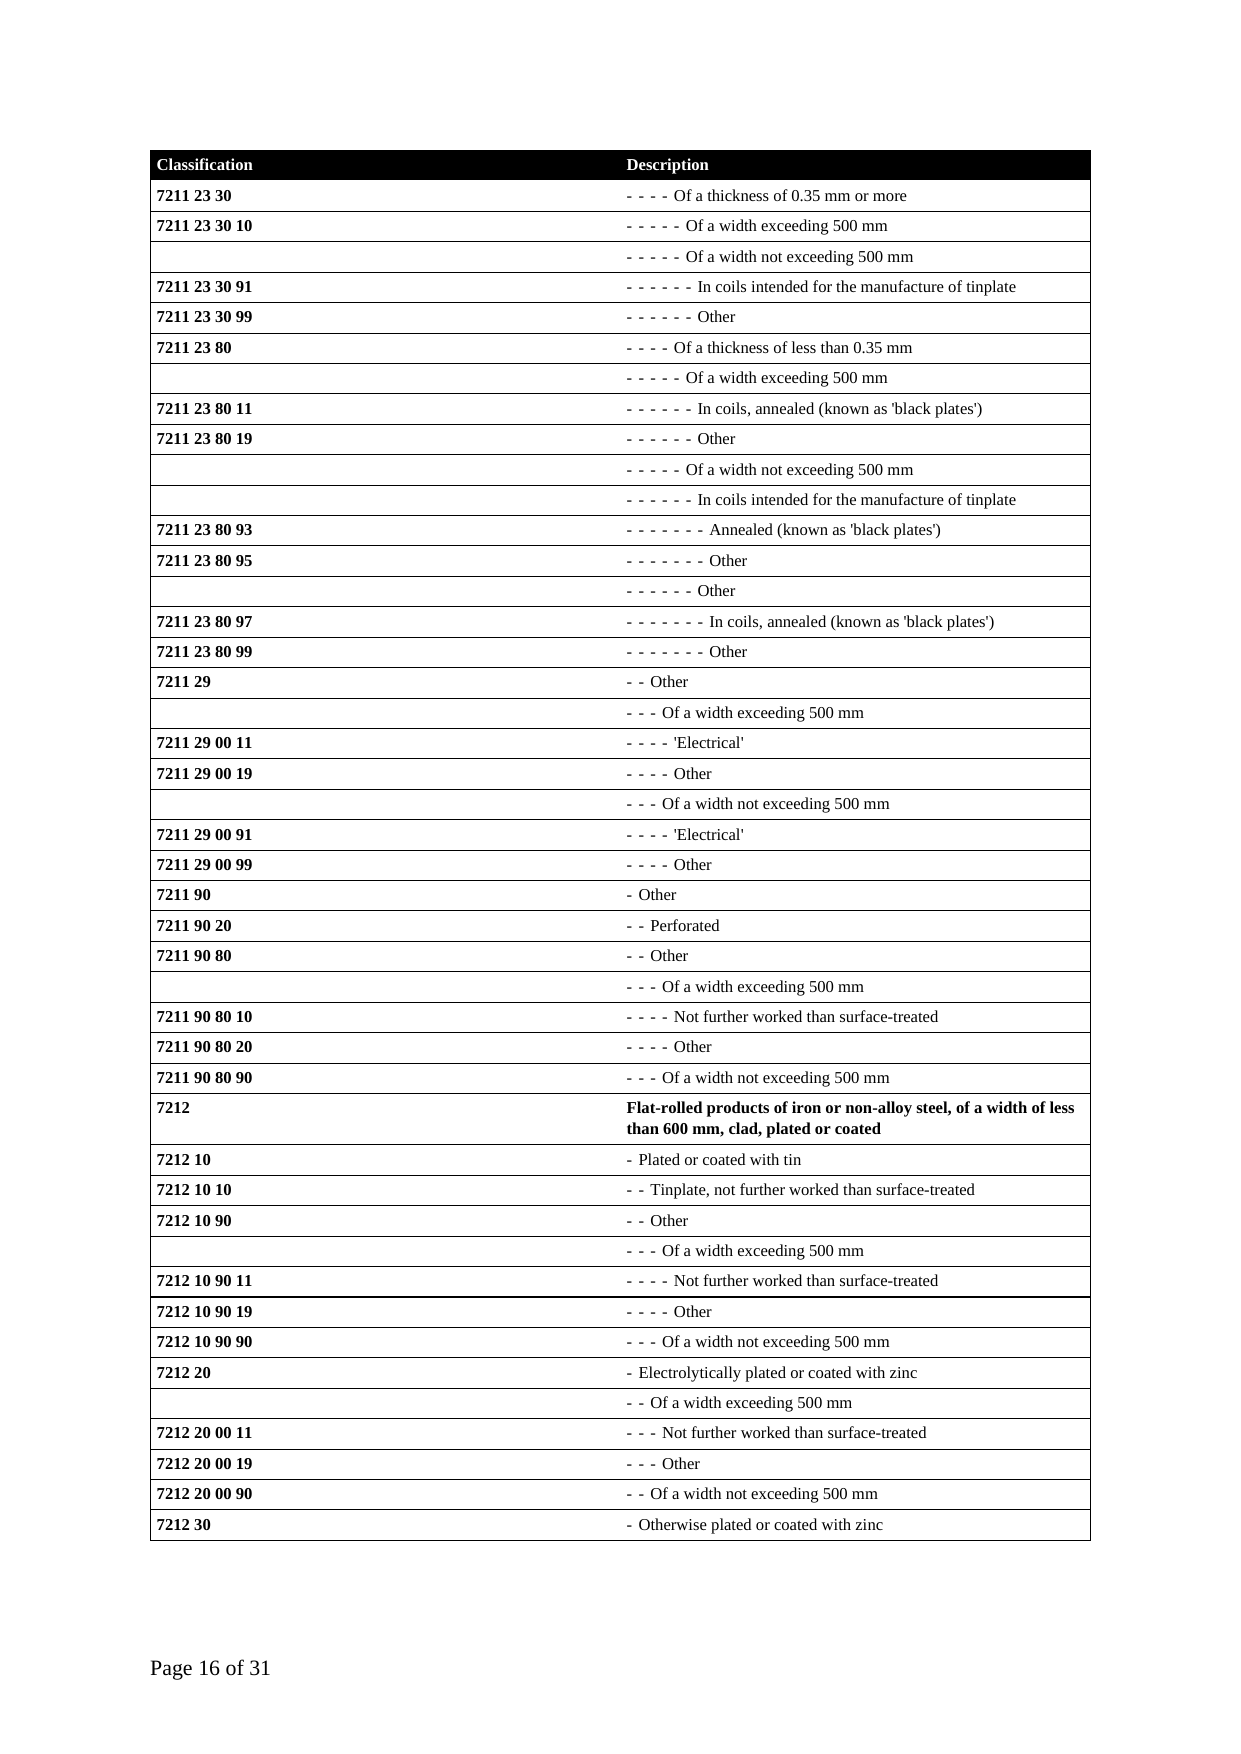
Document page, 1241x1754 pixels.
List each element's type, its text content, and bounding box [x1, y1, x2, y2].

table_cell [151, 699, 621, 728]
table_cell - - - Of a width not exceeding 500 mm [621, 1328, 1090, 1357]
table_cell - - Tinplate, not further worked than surface-treated [621, 1176, 1090, 1205]
table_cell - - Of a width exceeding 500 mm [621, 1389, 1090, 1418]
table_cell - - - - Not further worked than surface-treated [621, 1003, 1090, 1032]
table_cell 7211 29 00 19 [151, 759, 621, 789]
table_cell [151, 1237, 621, 1266]
table_cell 7211 29 [151, 668, 621, 697]
table_cell - - - Of a width not exceeding 500 mm [621, 790, 1090, 819]
table_cell - - Perforated [621, 911, 1090, 941]
table_cell - - - - 'Electrical' [621, 729, 1090, 758]
table_cell - - - - - Of a width not exceeding 500 mm [621, 455, 1090, 484]
table_cell 7211 23 80 19 [151, 425, 621, 454]
table_cell 7211 23 80 [151, 334, 621, 363]
table_cell 7212 30 [151, 1510, 621, 1540]
table_cell 7212 10 90 [151, 1206, 621, 1236]
table_cell - - - - - Of a width exceeding 500 mm [621, 212, 1090, 241]
table_cell 7211 23 30 [151, 180, 621, 211]
table_cell - - - - - - In coils intended for the manufacture of tinplate [621, 273, 1090, 302]
table_cell 7212 10 90 90 [151, 1328, 621, 1357]
table_cell - - Other [621, 942, 1090, 971]
table_cell - - - - - Of a width exceeding 500 mm [621, 364, 1090, 393]
table_cell 7211 23 80 93 [151, 516, 621, 545]
table_cell 7211 23 30 99 [151, 303, 621, 332]
table_cell - - - - Other [621, 1298, 1090, 1327]
table_cell - Electrolytically plated or coated with zinc [621, 1358, 1090, 1388]
table_cell [151, 486, 621, 515]
table_cell - Other [621, 881, 1090, 910]
table_cell - - - Of a width exceeding 500 mm [621, 972, 1090, 1002]
table_cell - - - - - - Other [621, 577, 1090, 606]
table_cell - - - - - - In coils, annealed (known as 'black plates') [621, 394, 1090, 424]
table_cell - - - - - - - Other [621, 638, 1090, 667]
table_cell 7211 23 30 10 [151, 212, 621, 241]
table_cell 7211 90 80 20 [151, 1033, 621, 1062]
table_cell [151, 1389, 621, 1418]
table_cell - - - - Other [621, 1033, 1090, 1062]
table_cell 7212 10 10 [151, 1176, 621, 1205]
table_cell 7212 10 [151, 1145, 621, 1175]
table_cell - - - - Of a thickness of 0.35 mm or more [621, 180, 1090, 211]
table_cell - - Other [621, 668, 1090, 697]
table_cell 7211 23 30 91 [151, 273, 621, 302]
table_cell 7211 90 80 [151, 942, 621, 971]
table_cell 7211 90 80 10 [151, 1003, 621, 1032]
table_cell 7212 10 90 19 [151, 1298, 621, 1327]
table_cell 7211 90 20 [151, 911, 621, 941]
table_cell - - - - - Of a width not exceeding 500 mm [621, 242, 1090, 272]
table_cell 7212 [151, 1094, 621, 1144]
table_cell [151, 242, 621, 272]
table_cell 7212 20 00 19 [151, 1450, 621, 1479]
table_cell 7212 20 00 11 [151, 1419, 621, 1448]
table_cell - - - - - - - Other [621, 546, 1090, 576]
table_cell 7211 29 00 11 [151, 729, 621, 758]
table_cell 7211 29 00 99 [151, 851, 621, 880]
table_cell [151, 972, 621, 1002]
table_cell - - - - - - Other [621, 425, 1090, 454]
table_cell - - - - Other [621, 851, 1090, 880]
table_cell Flat-rolled products of iron or non-alloy steel, of a width of less than 600 mm, clad, plated or coated [621, 1094, 1090, 1144]
table_cell - - - - - - In coils intended for the manufacture of tinplate [621, 486, 1090, 515]
table_cell 7211 23 80 11 [151, 394, 621, 424]
table_cell - - - - - - Other [621, 303, 1090, 332]
table_header Classification [151, 151, 621, 180]
table_cell - - - - Of a thickness of less than 0.35 mm [621, 334, 1090, 363]
table_cell - - - - - - - Annealed (known as 'black plates') [621, 516, 1090, 545]
table_cell - Otherwise plated or coated with zinc [621, 1510, 1090, 1540]
table_cell - - - Other [621, 1450, 1090, 1479]
table_cell [151, 790, 621, 819]
table_cell - - - Of a width not exceeding 500 mm [621, 1064, 1090, 1093]
table_cell 7211 90 80 90 [151, 1064, 621, 1093]
table_cell - - - - Other [621, 759, 1090, 789]
table_cell - - - Of a width exceeding 500 mm [621, 699, 1090, 728]
table_cell 7211 90 [151, 881, 621, 910]
table_cell - - - - Not further worked than surface-treated [621, 1267, 1090, 1296]
table_cell - - - Of a width exceeding 500 mm [621, 1237, 1090, 1266]
table_cell 7212 20 [151, 1358, 621, 1388]
table_cell - - - Not further worked than surface-treated [621, 1419, 1090, 1448]
table_cell 7212 10 90 11 [151, 1267, 621, 1296]
table_cell - - Other [621, 1206, 1090, 1236]
table_cell [151, 455, 621, 484]
table_cell 7211 29 00 91 [151, 820, 621, 849]
table_cell 7211 23 80 99 [151, 638, 621, 667]
table_cell - - Of a width not exceeding 500 mm [621, 1480, 1090, 1509]
table_cell - - - - - - - In coils, annealed (known as 'black plates') [621, 607, 1090, 637]
table_cell [151, 577, 621, 606]
table_cell 7211 23 80 95 [151, 546, 621, 576]
table_cell 7212 20 00 90 [151, 1480, 621, 1509]
table_cell [151, 364, 621, 393]
table_cell 7211 23 80 97 [151, 607, 621, 637]
table_cell - Plated or coated with tin [621, 1145, 1090, 1175]
table_cell - - - - 'Electrical' [621, 820, 1090, 849]
table_header Description [621, 151, 1090, 180]
